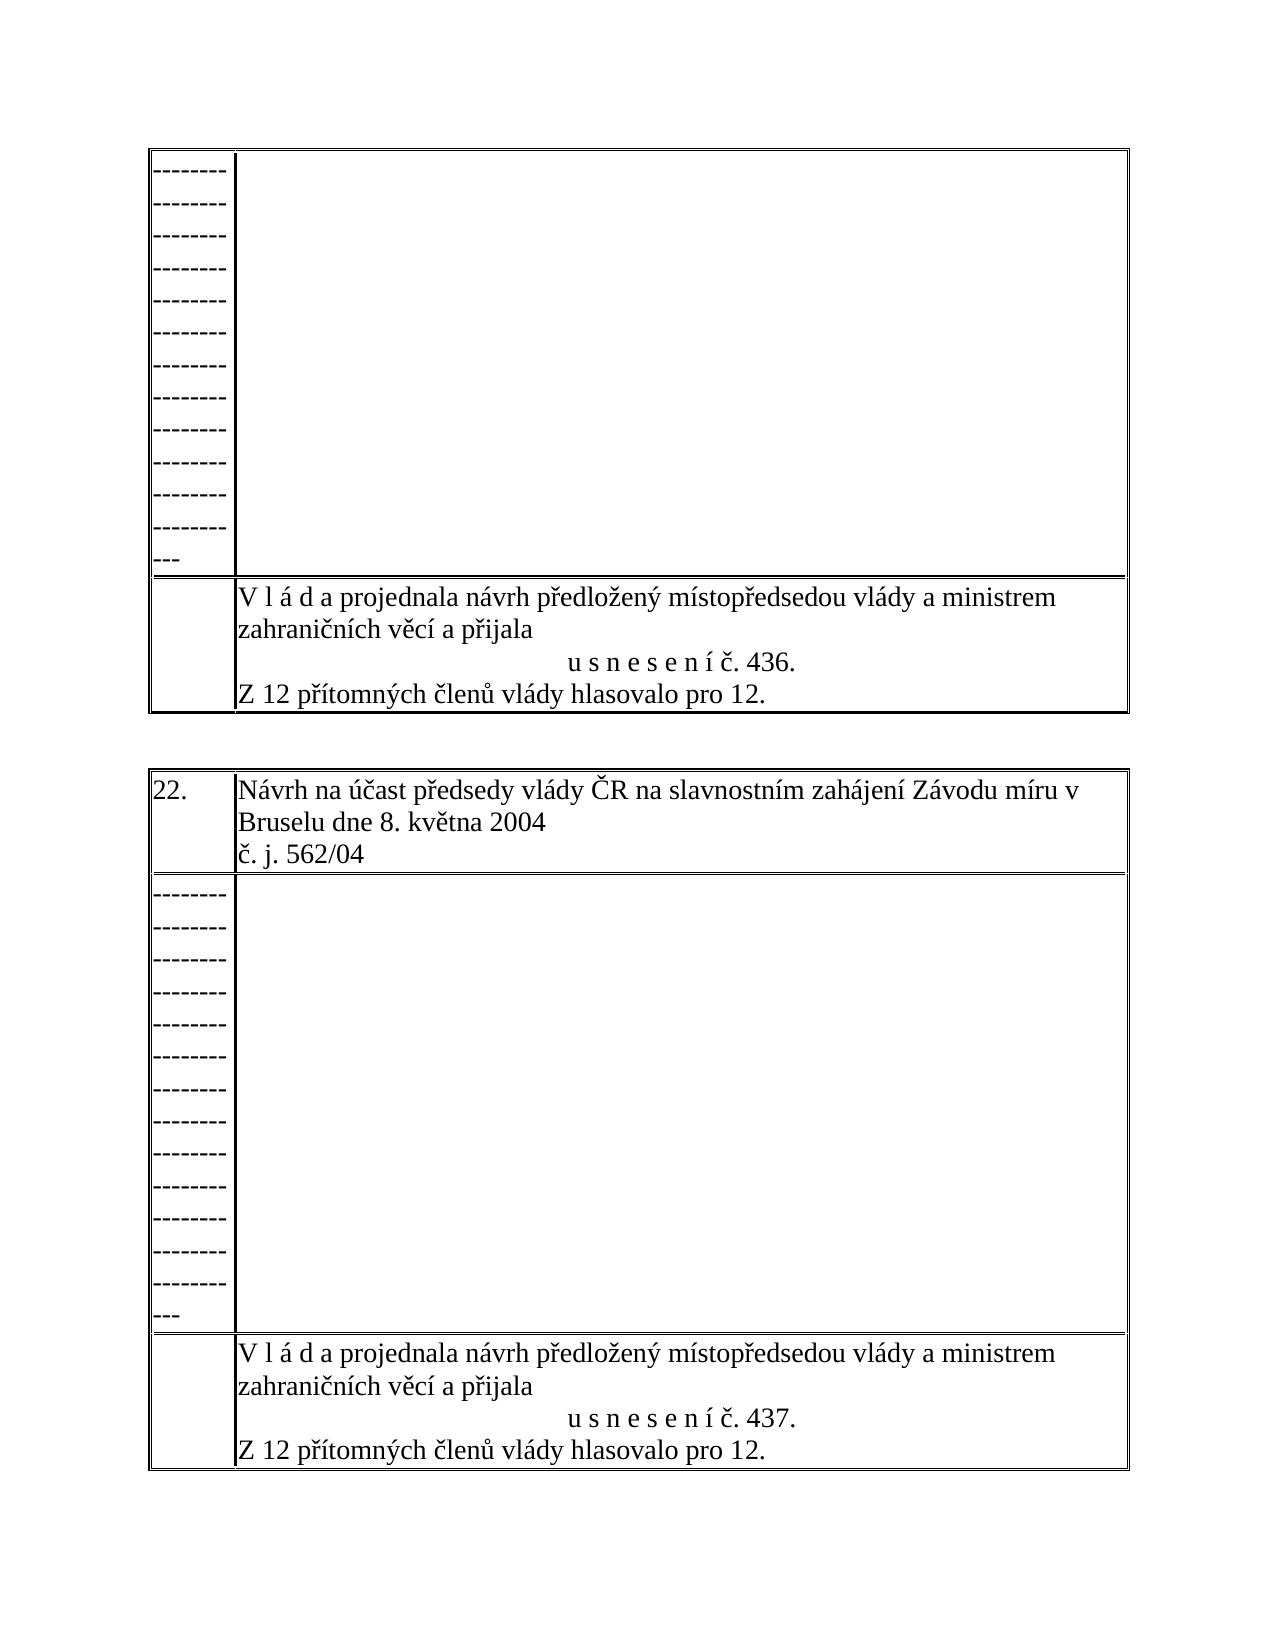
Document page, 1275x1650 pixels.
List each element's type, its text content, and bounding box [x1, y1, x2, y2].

table_cell [235, 872, 1128, 1331]
table_cell ----------------------------------------------------------------------------------------------------------- [150, 872, 235, 1331]
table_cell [152, 151, 235, 575]
table_cell V l á d a projednala návrh předložený místopředsedou vlády a ministrem zahraničních věcí a přijala u s n e s e n í č. 436. Z 12 přítomných členů vlády hlasovalo pro 12. [235, 575, 1127, 711]
table_header Návrh na účast předsedy vlády ČR na slavnostním zahájení Závodu míru v Bruselu dne 8. května 2004 č. j. 562/04 [235, 772, 1127, 872]
table_cell [152, 575, 235, 711]
table_cell [235, 151, 1127, 575]
table_header 22. [152, 772, 235, 872]
table_cell [152, 1331, 235, 1467]
table_cell V l á d a projednala návrh předložený místopředsedou vlády a ministrem zahraničních věcí a přijala u s n e s e n í č. 437. Z 12 přítomných členů vlády hlasovalo pro 12. [235, 1331, 1127, 1467]
